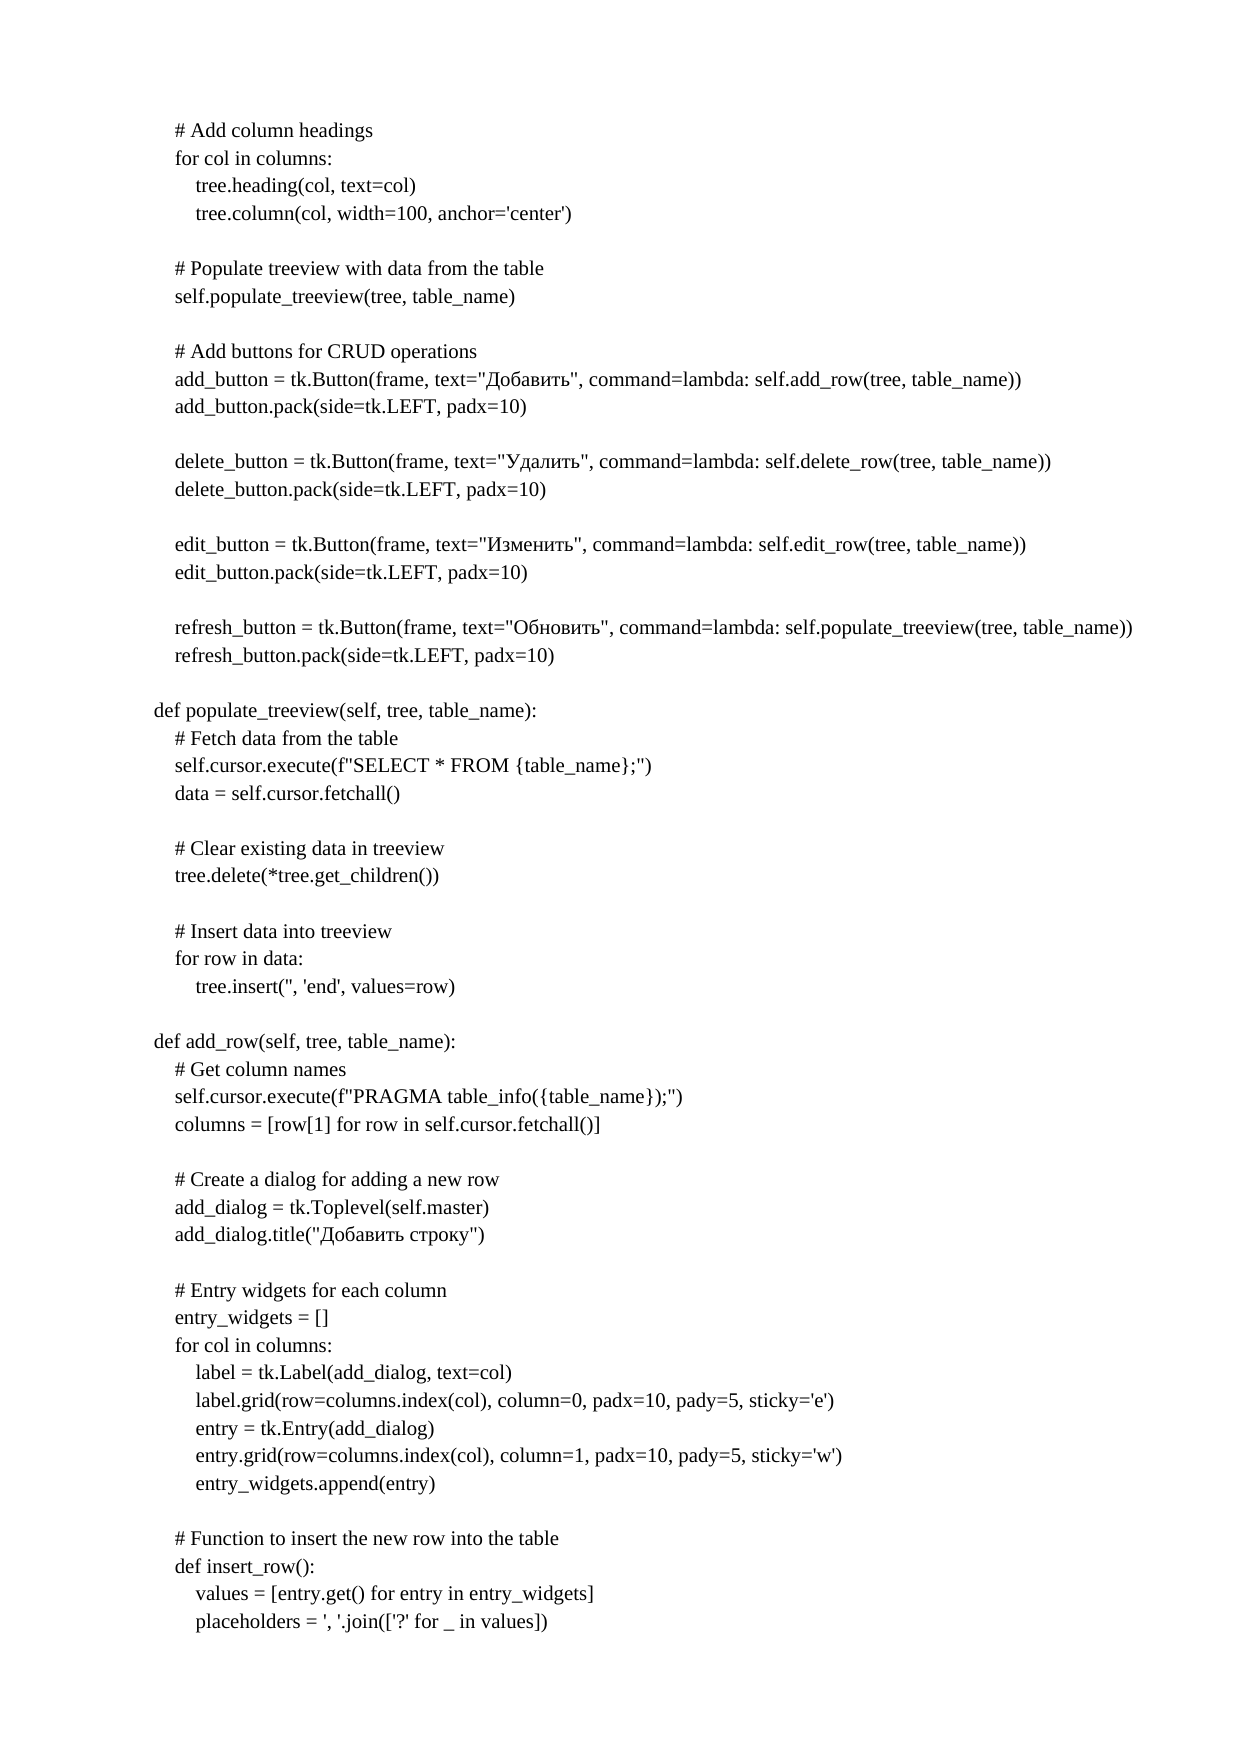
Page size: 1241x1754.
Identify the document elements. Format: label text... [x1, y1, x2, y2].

text # Entry widgets for each column [133, 1277, 1152, 1302]
text def insert_row(): [133, 1553, 1152, 1578]
text add_button.pack(side=tk.LEFT, padx=10) [133, 394, 1152, 418]
text delete_button.pack(side=tk.LEFT, padx=10) [133, 477, 1152, 501]
text add_button = tk.Button(frame, text="Добавить", command=lambda: self.add_row(tree, table_name)) [133, 367, 1152, 391]
text placeholders = ', '.join(['?' for _ in values]) [133, 1609, 1152, 1633]
text delete_button = tk.Button(frame, text="Удалить", command=lambda: self.delete_row(tree, table_name)) [133, 449, 1152, 473]
text entry_widgets = [] [133, 1305, 1152, 1329]
text # Fetch data from the table [133, 725, 1152, 749]
text entry.grid(row=columns.index(col), column=1, padx=10, pady=5, sticky='w') [133, 1443, 1152, 1467]
text # Clear existing data in treeview [133, 836, 1152, 860]
text self.cursor.execute(f"PRAGMA table_info({table_name});") [133, 1084, 1152, 1108]
text # Add column headings [133, 118, 1152, 142]
text label.grid(row=columns.index(col), column=0, padx=10, pady=5, sticky='e') [133, 1388, 1152, 1412]
text values = [entry.get() for entry in entry_widgets] [133, 1581, 1152, 1605]
text for col in columns: [133, 1333, 1152, 1357]
text for row in data: [133, 946, 1152, 970]
text data = self.cursor.fetchall() [133, 781, 1152, 805]
text for col in columns: [133, 146, 1152, 170]
text refresh_button = tk.Button(frame, text="Обновить", command=lambda: self.populate_treeview(tree, table_name)) [133, 615, 1152, 639]
text tree.delete(*tree.get_children()) [133, 863, 1152, 887]
text self.populate_treeview(tree, table_name) [133, 284, 1152, 308]
text edit_button = tk.Button(frame, text="Изменить", command=lambda: self.edit_row(tree, table_name)) [133, 532, 1152, 556]
text # Get column names [133, 1057, 1152, 1081]
text tree.heading(col, text=col) [133, 173, 1152, 197]
text edit_button.pack(side=tk.LEFT, padx=10) [133, 560, 1152, 584]
text # Function to insert the new row into the table [133, 1526, 1152, 1550]
text columns = [row[1] for row in self.cursor.fetchall()] [133, 1112, 1152, 1136]
text # Add buttons for CRUD operations [133, 339, 1152, 363]
text # Populate treeview with data from the table [133, 256, 1152, 280]
text # Insert data into treeview [133, 919, 1152, 943]
text def populate_treeview(self, tree, table_name): [133, 698, 1152, 722]
text label = tk.Label(add_dialog, text=col) [133, 1360, 1152, 1384]
text entry = tk.Entry(add_dialog) [133, 1416, 1152, 1439]
text add_dialog.title("Добавить строку") [133, 1222, 1152, 1246]
text add_dialog = tk.Toplevel(self.master) [133, 1195, 1152, 1219]
text tree.column(col, width=100, anchor='center') [133, 201, 1152, 225]
text tree.insert('', 'end', values=row) [133, 974, 1152, 998]
text def add_row(self, tree, table_name): [133, 1029, 1152, 1053]
text self.cursor.execute(f"SELECT * FROM {table_name};") [133, 753, 1152, 777]
text entry_widgets.append(entry) [133, 1471, 1152, 1495]
text # Create a dialog for adding a new row [133, 1167, 1152, 1191]
text refresh_button.pack(side=tk.LEFT, padx=10) [133, 643, 1152, 667]
